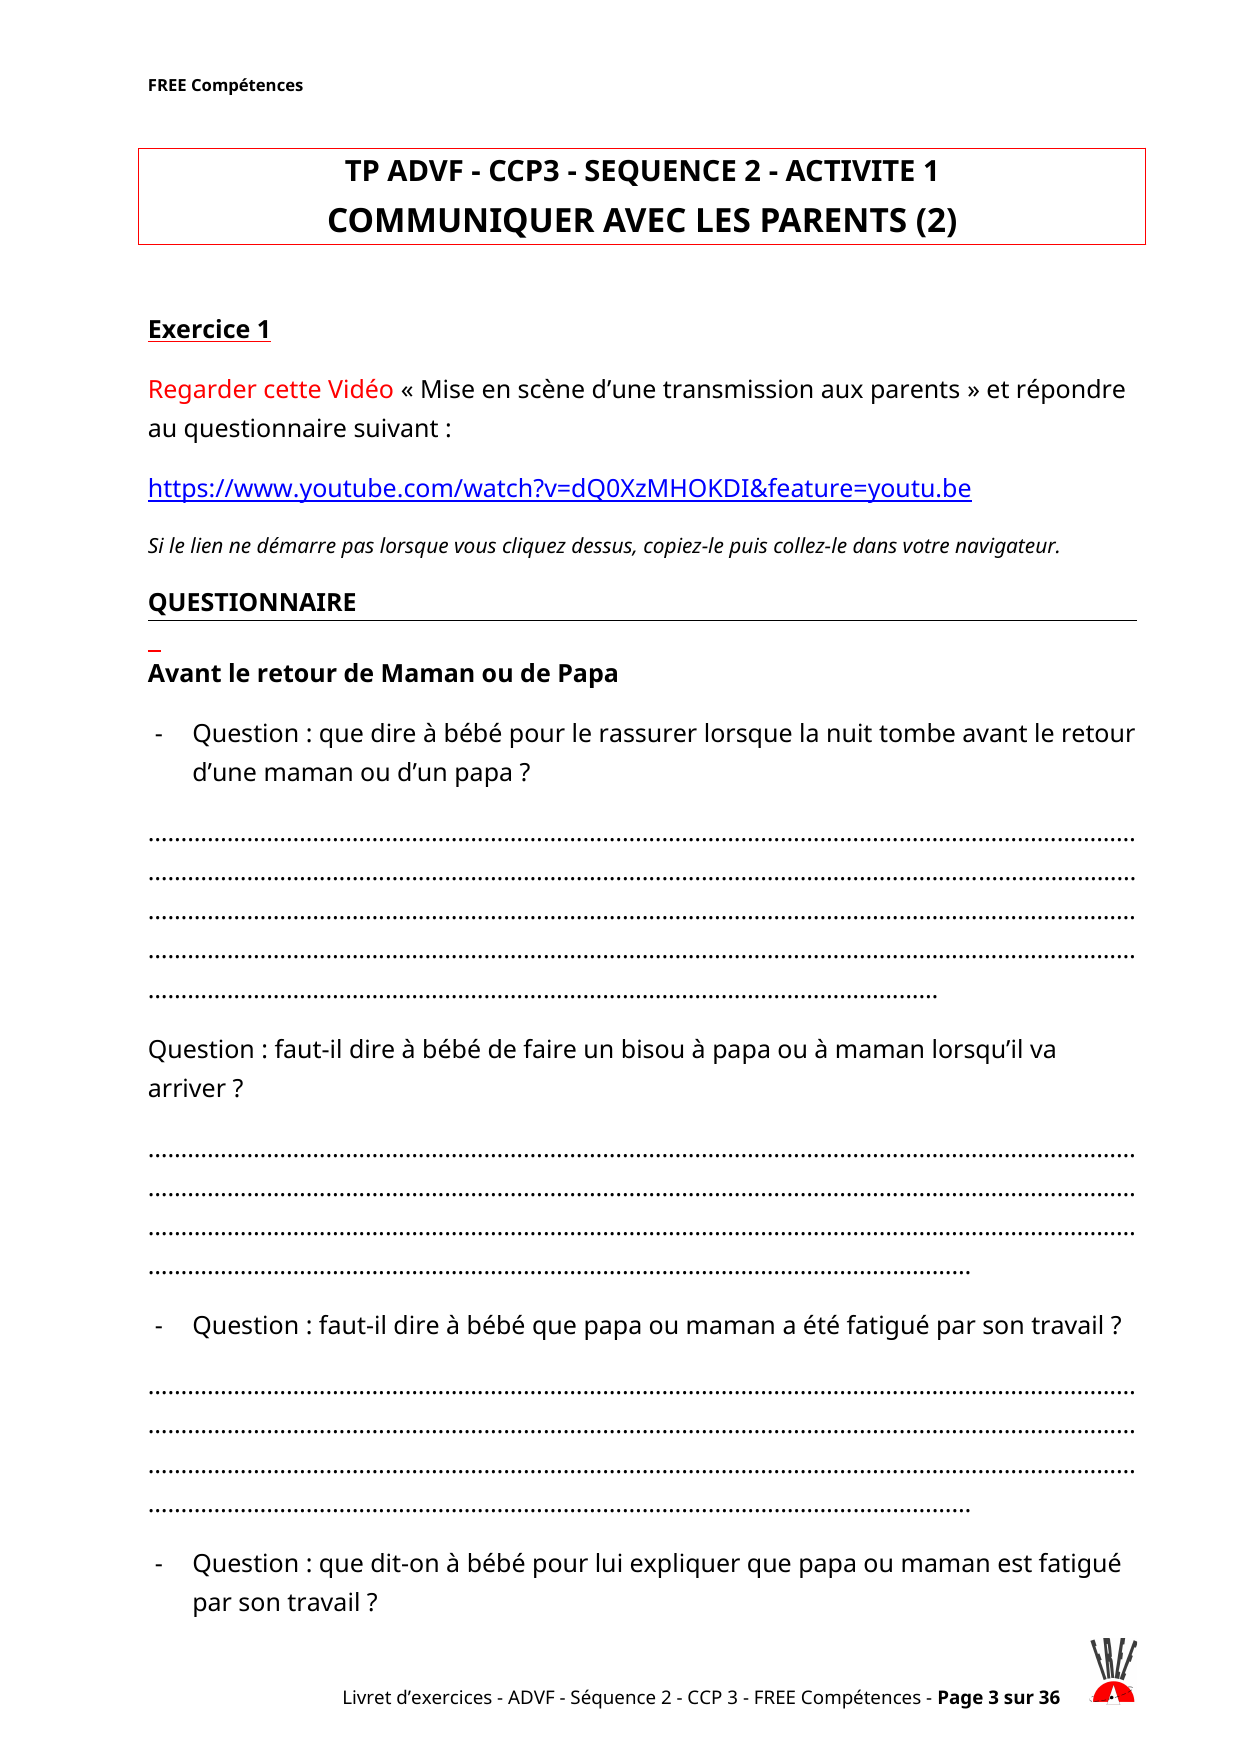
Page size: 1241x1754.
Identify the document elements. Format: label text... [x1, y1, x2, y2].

text Regarder cette Vidéo « Mise en scène d’une transmission aux parents » et répondre au questionnaire suivant : [148, 372, 1137, 445]
list Question : que dit-on à bébé pour lui expliquer que papa ou maman est fatigué par son travail ? [154, 1546, 1137, 1619]
list Question : que dire à bébé pour le rassurer lorsque la nuit tombe avant le retour d’une maman ou d’un papa ? [154, 716, 1137, 789]
subtitle TP ADVF - CCP3 - SEQUENCE 2 - ACTIVITE 1 [139, 149, 1145, 190]
text Si le lien ne démarre pas lorsque vous cliquez dessus, copiez-le puis collez-le dans votre navigateur. [148, 531, 1137, 559]
list Question : faut-il dire à bébé que papa ou maman a été fatigué par son travail ? [154, 1308, 1137, 1342]
text Avant le retour de Maman ou de Papa [148, 656, 1137, 689]
text Question : faut-il dire à bébé de faire un bisou à papa ou à maman lorsqu’il va arriver ? [148, 1031, 1137, 1104]
text ……………………………………………………………………………………………………………………………………………………………………………………………………………………………………………………………………………………………………………………………………………………………………………………………………………………………………………………………………………………………………………………………………………………………………………………………………………………………………………………………… [148, 815, 1137, 1005]
text QUESTIONNAIRE [148, 584, 1137, 620]
text Exercice 1 [148, 312, 1137, 346]
picture [1089, 1638, 1138, 1705]
text …………………………………………………………………………………………………………………………………………………………………………………………………………………………………………………………………………………………………………………………………………………………………………………………………………………………………………………………………………………………..………………………………… [148, 1368, 1137, 1519]
text https://www.youtube.com/watch?v=dQ0XzMHOKDI&feature=youtu.be [148, 471, 1137, 505]
subtitle COMMUNIQUER AVEC LES PARENTS (2) [139, 193, 1145, 244]
text …………………………………………………………………………………………………………………………………………………………………………………………………………………………………………………………………………………………………………………………………………………………………………………………………………………………………………………………………………………………………………………..………… [148, 1131, 1137, 1282]
